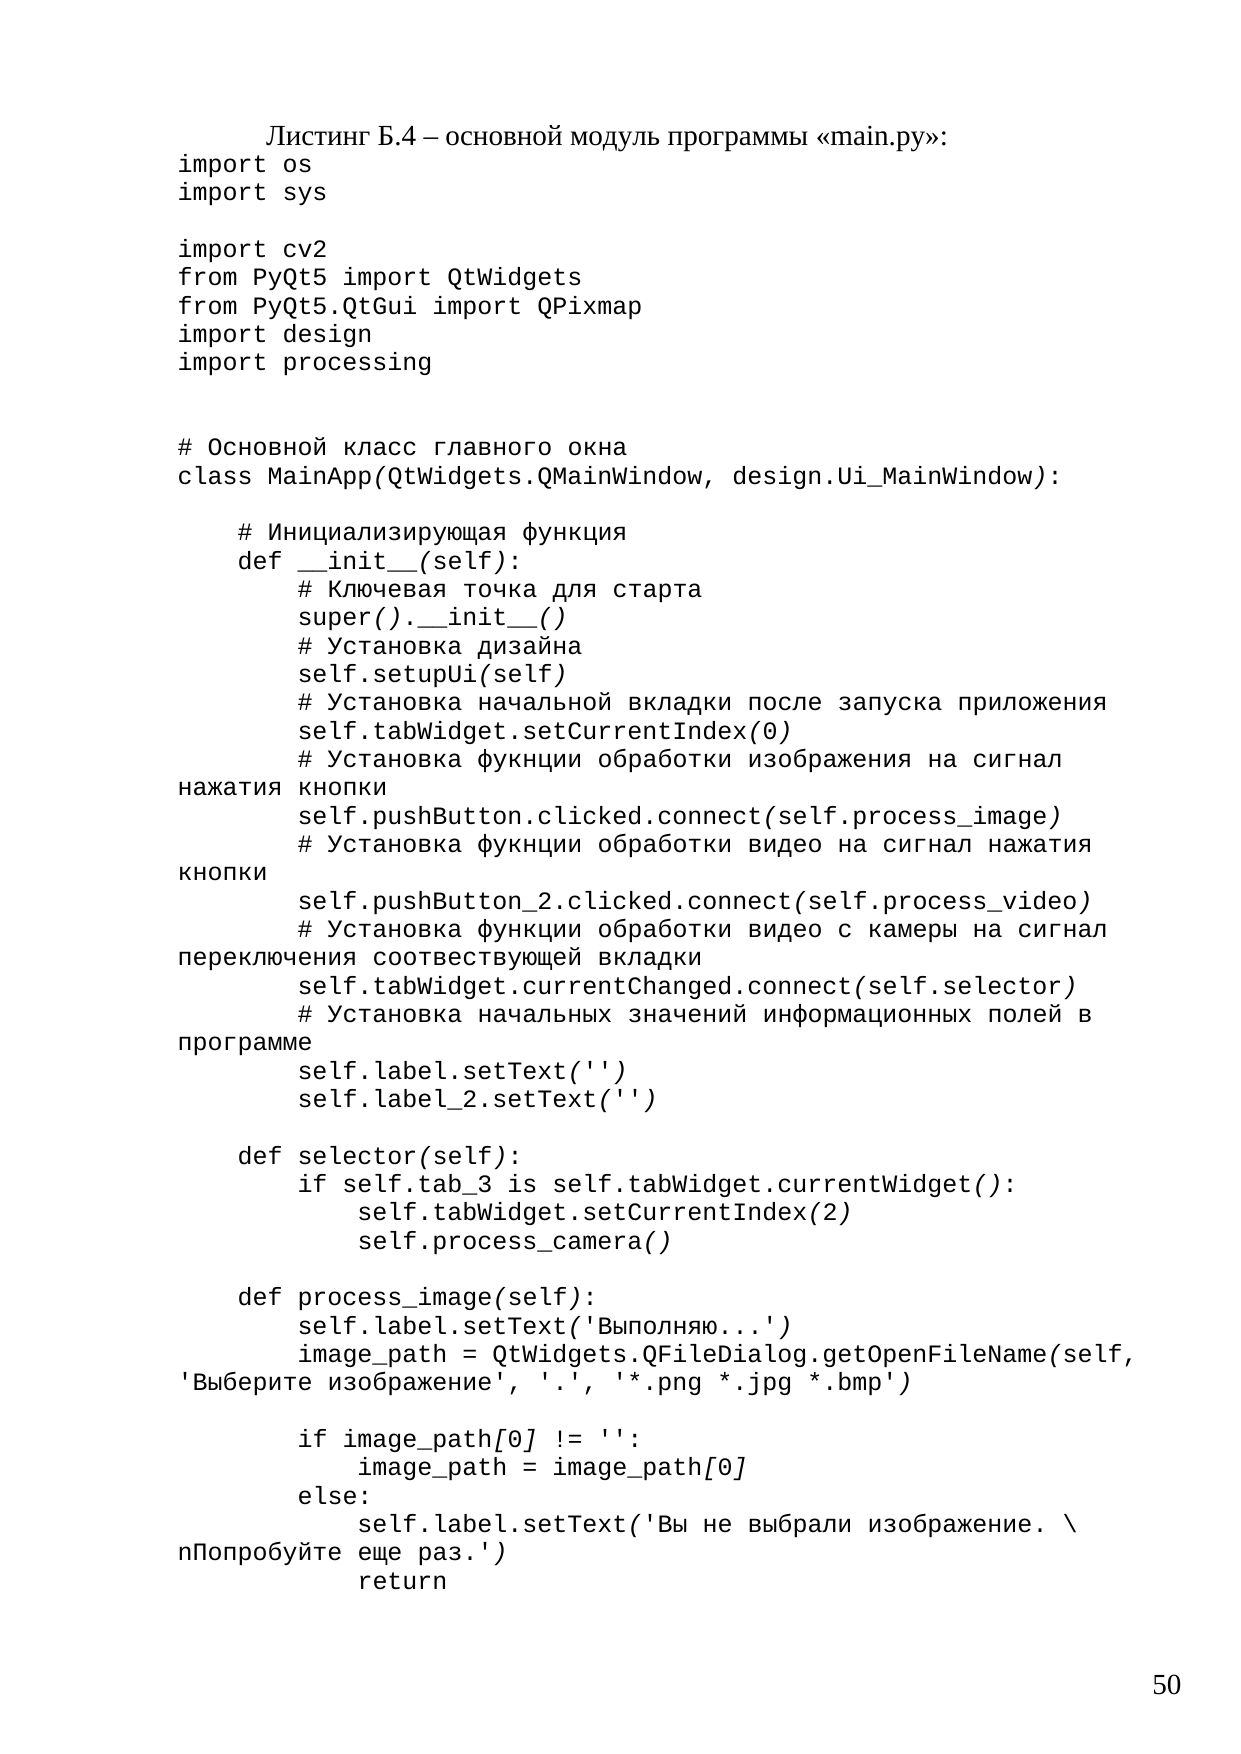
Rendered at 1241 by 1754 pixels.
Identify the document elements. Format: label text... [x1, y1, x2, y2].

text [177, 152, 1181, 1625]
text Листинг Б.4 – основной модуль программы «main.py»: [177, 118, 1181, 152]
